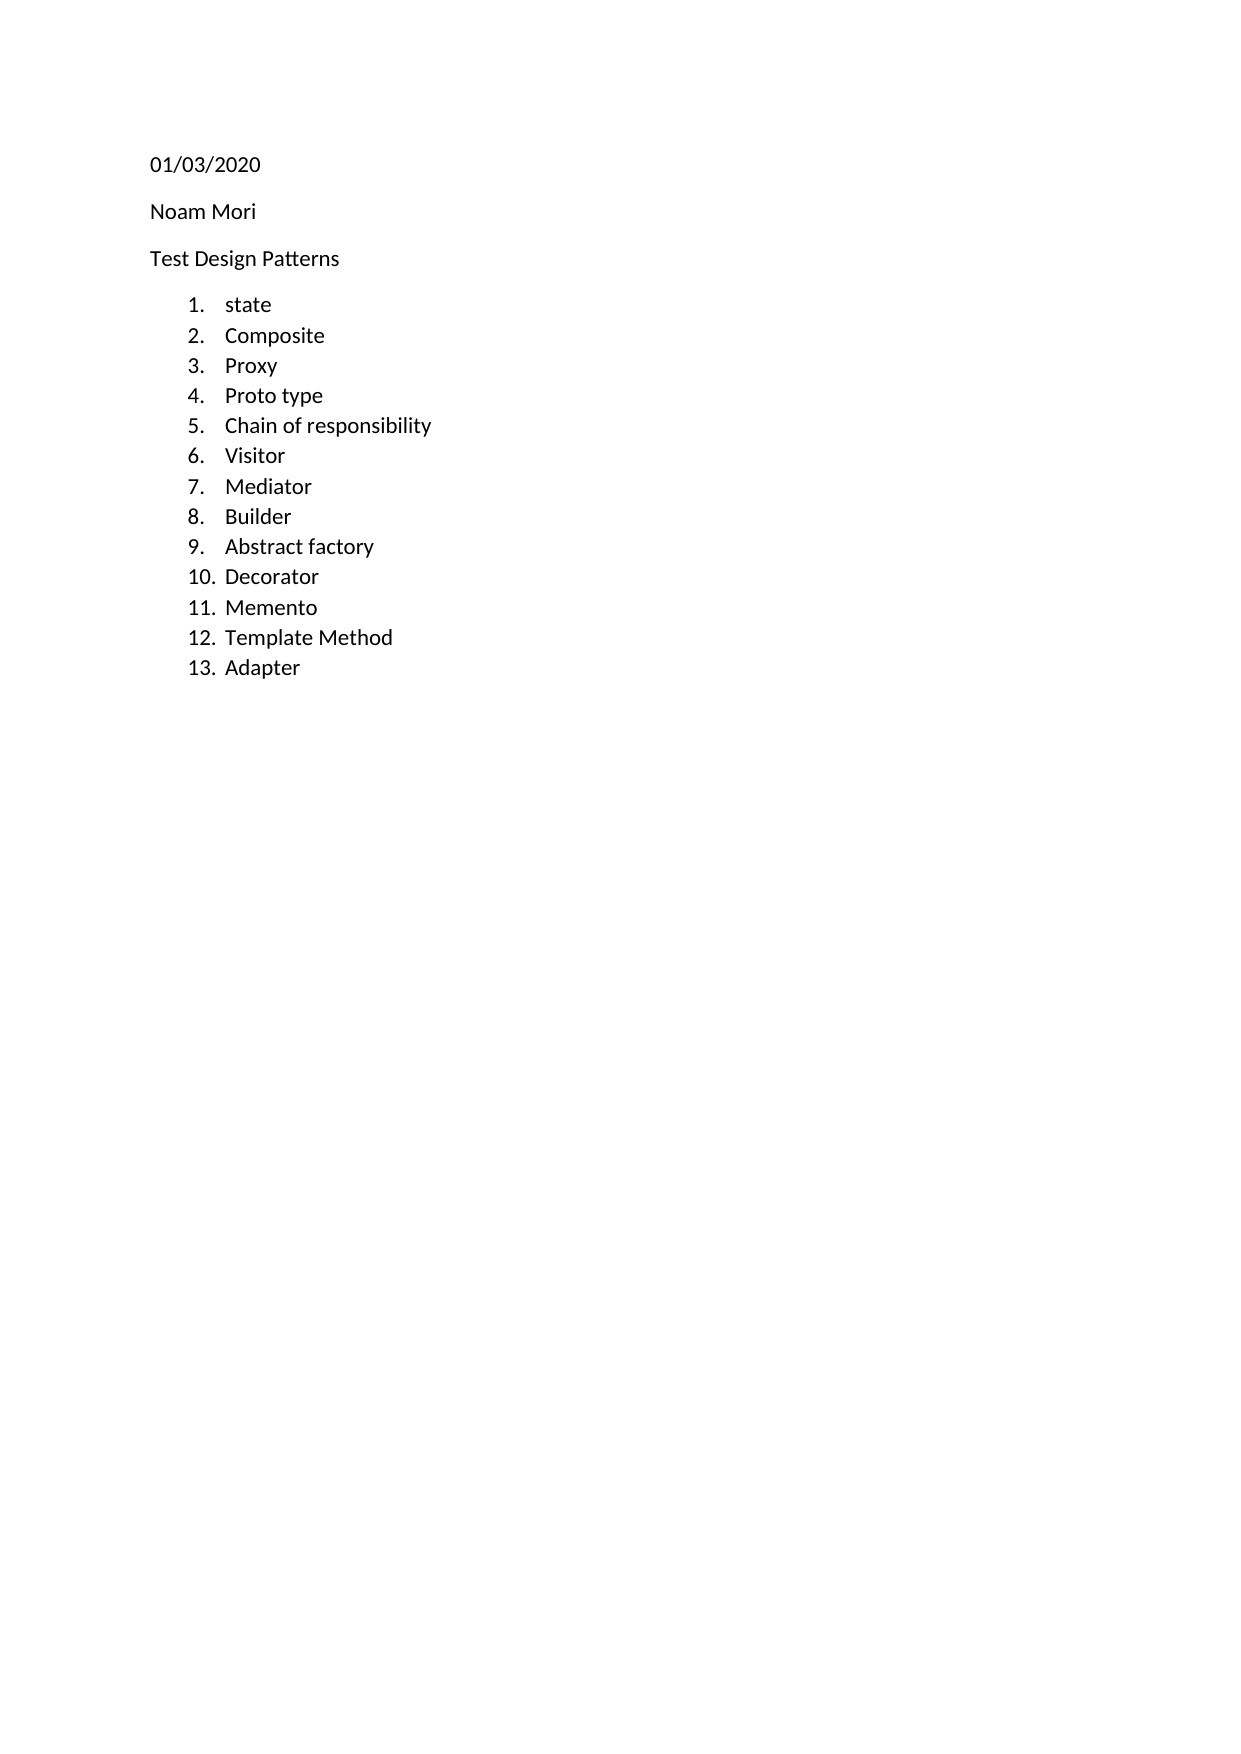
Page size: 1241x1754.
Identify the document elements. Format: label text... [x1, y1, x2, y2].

text Test Design Patterns [150, 244, 1090, 272]
list Adapter [187, 653, 1090, 681]
list Mediator [187, 472, 1090, 500]
text 01/03/2020 [150, 150, 1090, 178]
text Noam Mori [150, 197, 1090, 225]
list Builder [187, 502, 1090, 530]
list Decorator [187, 562, 1090, 591]
list Composite [187, 321, 1090, 349]
list Memento [187, 593, 1090, 621]
list Chain of responsibility [187, 411, 1090, 439]
list Abstract factory [187, 532, 1090, 560]
list state [187, 291, 1090, 319]
list Visitor [187, 442, 1090, 470]
list Proto type [187, 381, 1090, 409]
list Proxy [187, 351, 1090, 379]
list Template Method [187, 623, 1090, 651]
